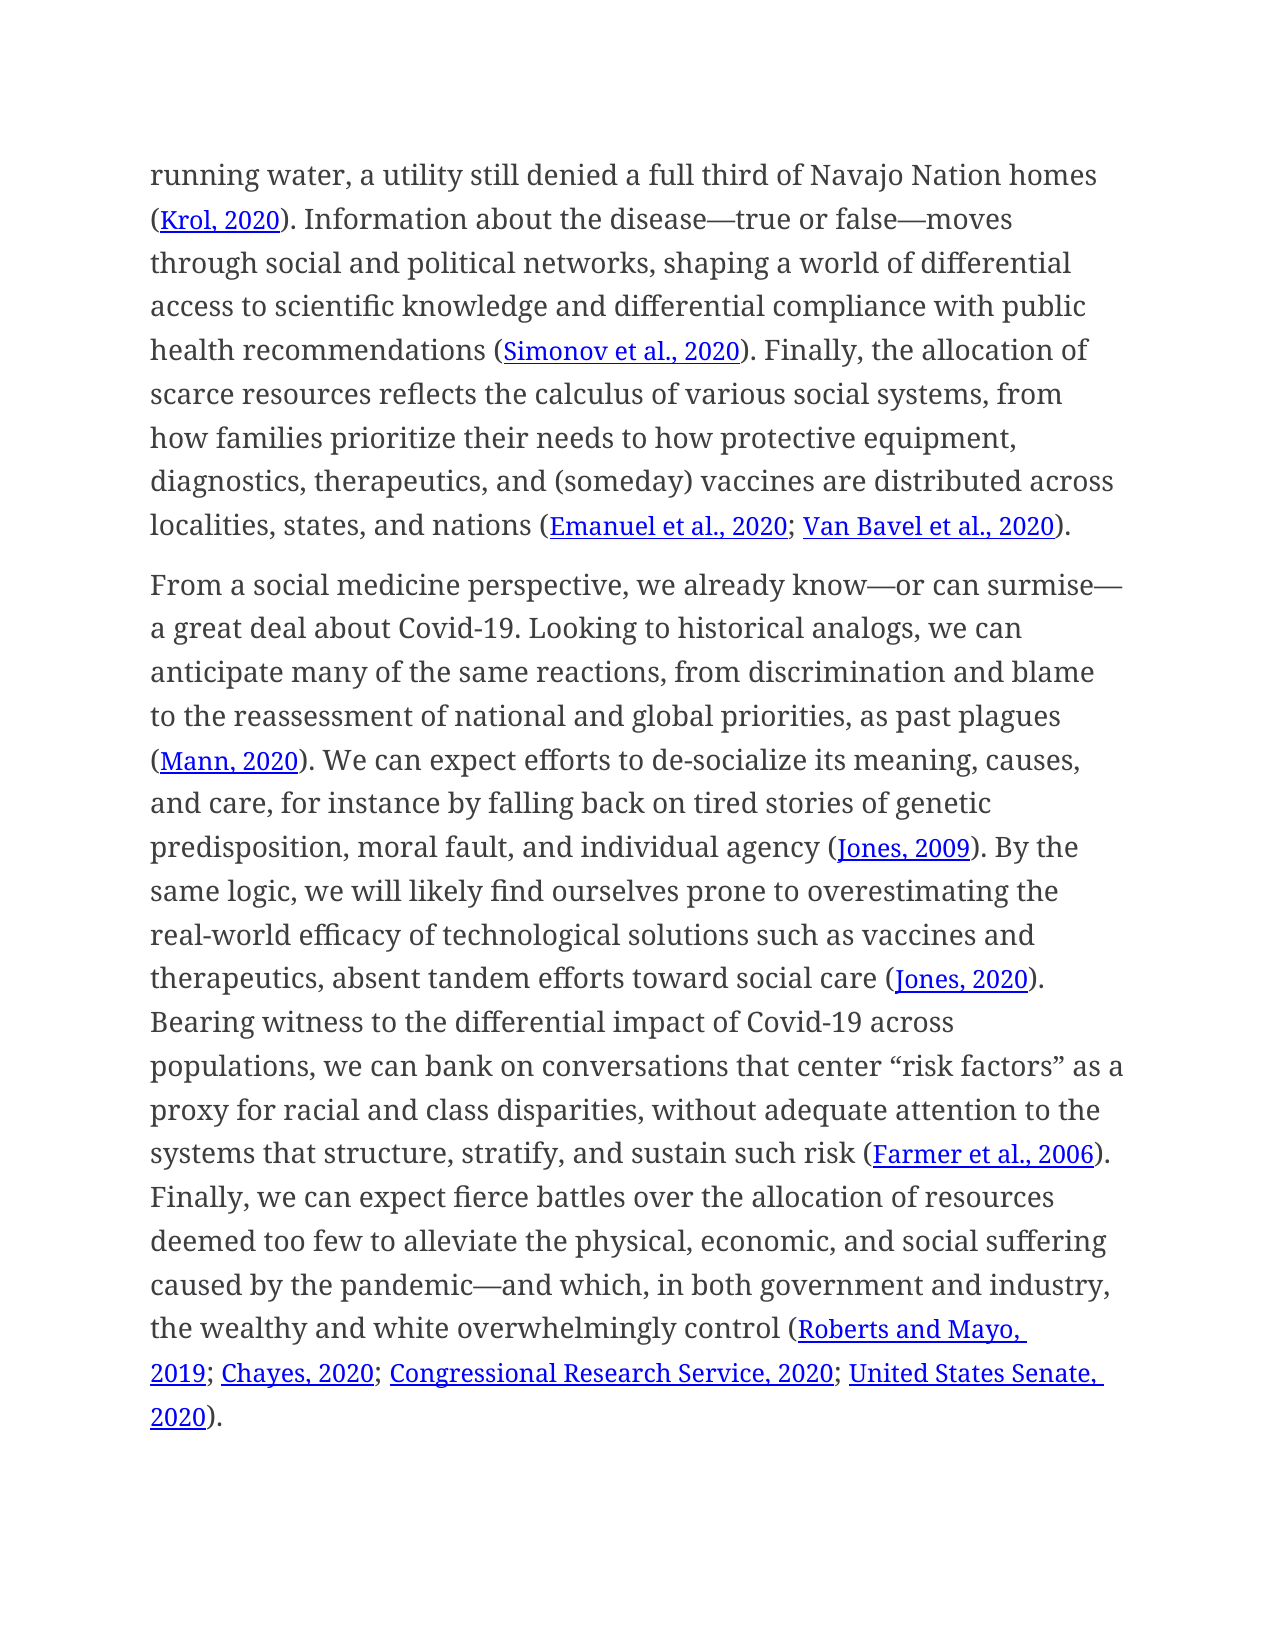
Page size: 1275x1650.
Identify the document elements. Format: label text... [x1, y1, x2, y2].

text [150, 150, 1125, 544]
text From a social medicine perspective, we already know—or can surmise—a great deal about Covid-19. Looking to historical analogs, we can anticipate many of the same reactions, from discrimination and blame to the reassessment of national and global priorities, as past plagues (Mann, 2020). We can expect efforts to de-socialize its meaning, causes, and care, for instance by falling back on tired stories of genetic predisposition, moral fault, and individual agency (Jones, 2009). By the same logic, we will likely find ourselves prone to overestimating the real-world efficacy of technological solutions such as vaccines and therapeutics, absent tandem efforts toward social care (Jones, 2020). Bearing witness to the differential impact of Covid-19 across populations, we can bank on conversations that center “risk factors” as a proxy for racial and class disparities, without adequate attention to the systems that structure, stratify, and sustain such risk (Farmer et al., 2006). Finally, we can expect fierce battles over the allocation of resources deemed too few to alleviate the physical, economic, and social suffering caused by the pandemic—and which, in both government and industry, the wealthy and white overwhelmingly control (Roberts and Mayo, 2019; Chayes, 2020; Congressional Research Service, 2020; United States Senate, 2020). [150, 559, 1125, 1434]
